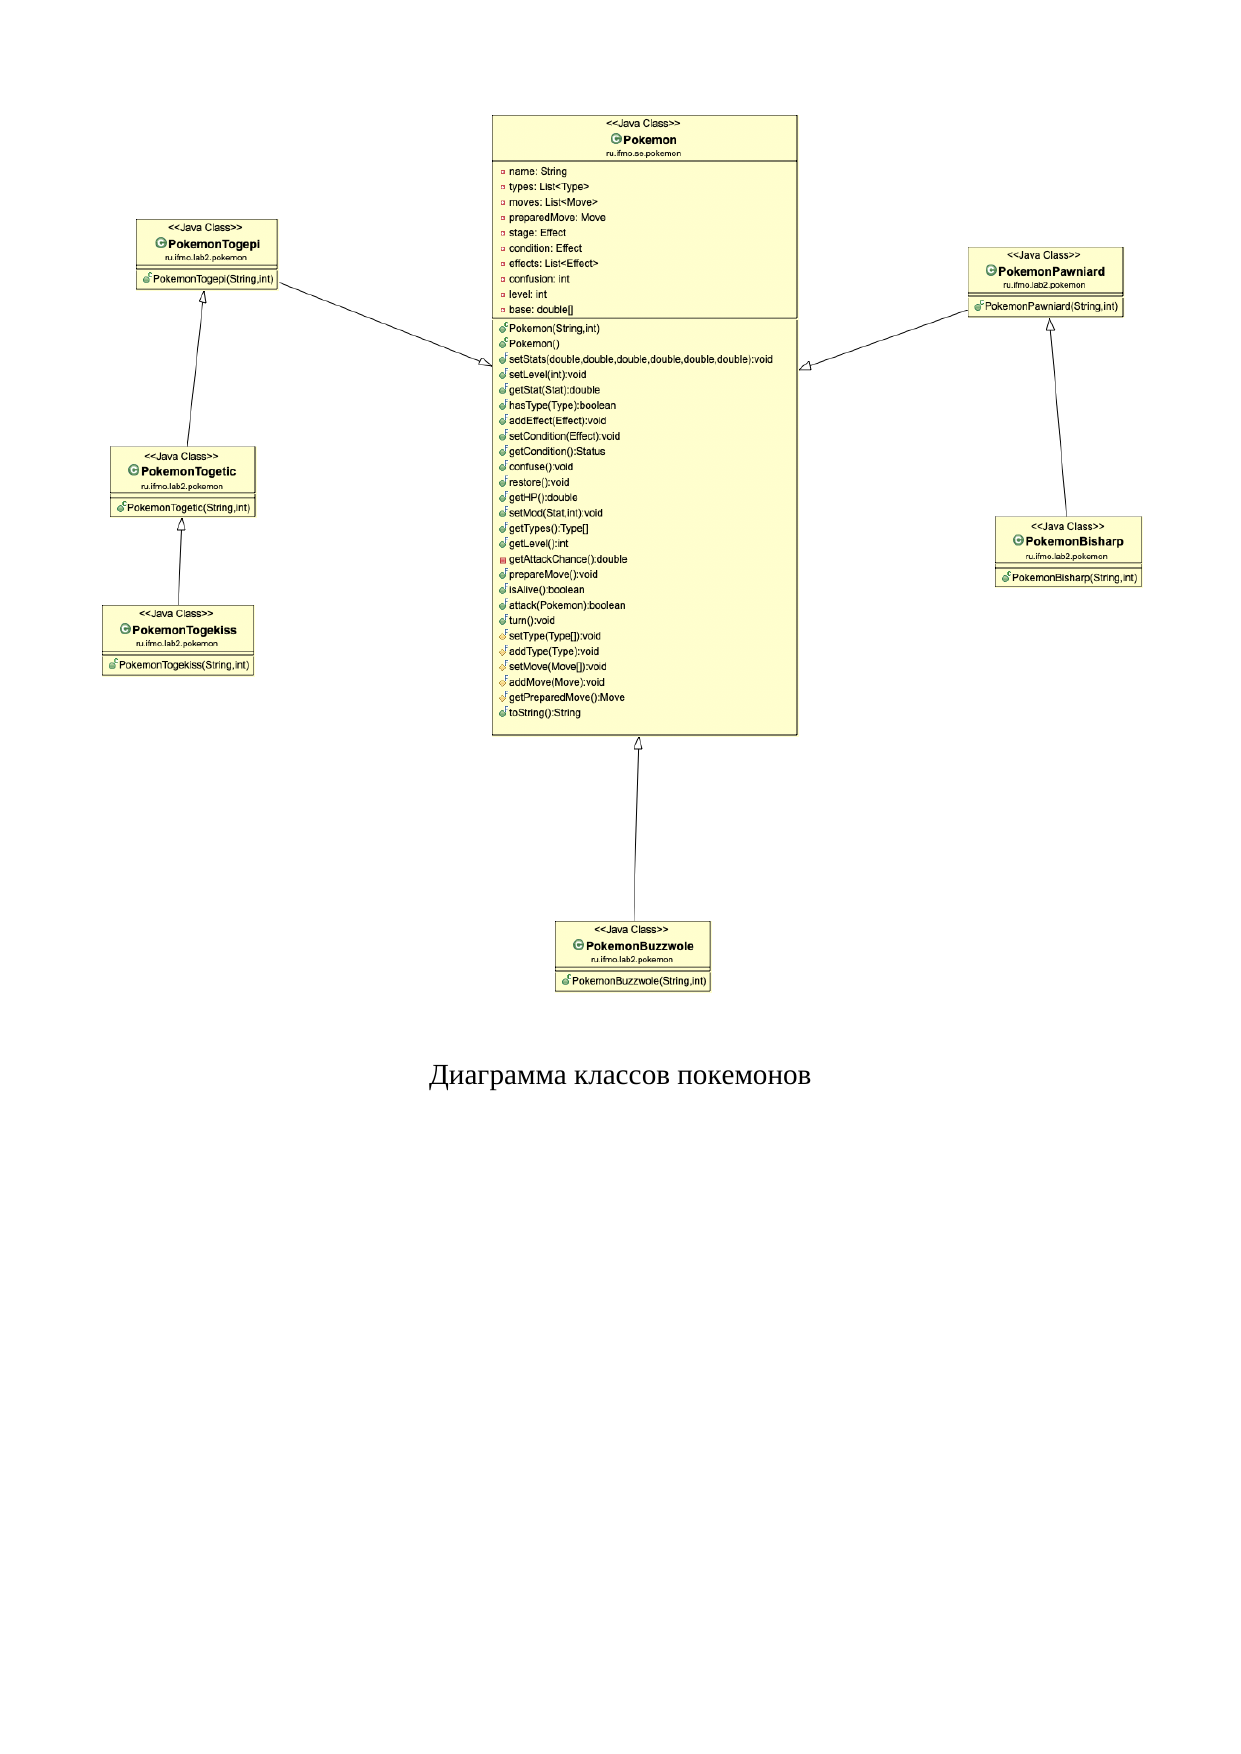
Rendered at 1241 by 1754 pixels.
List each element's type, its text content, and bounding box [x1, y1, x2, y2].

text Диаграмма классов покемонов [75, 1057, 1165, 1091]
picture [75, 107, 1165, 1002]
